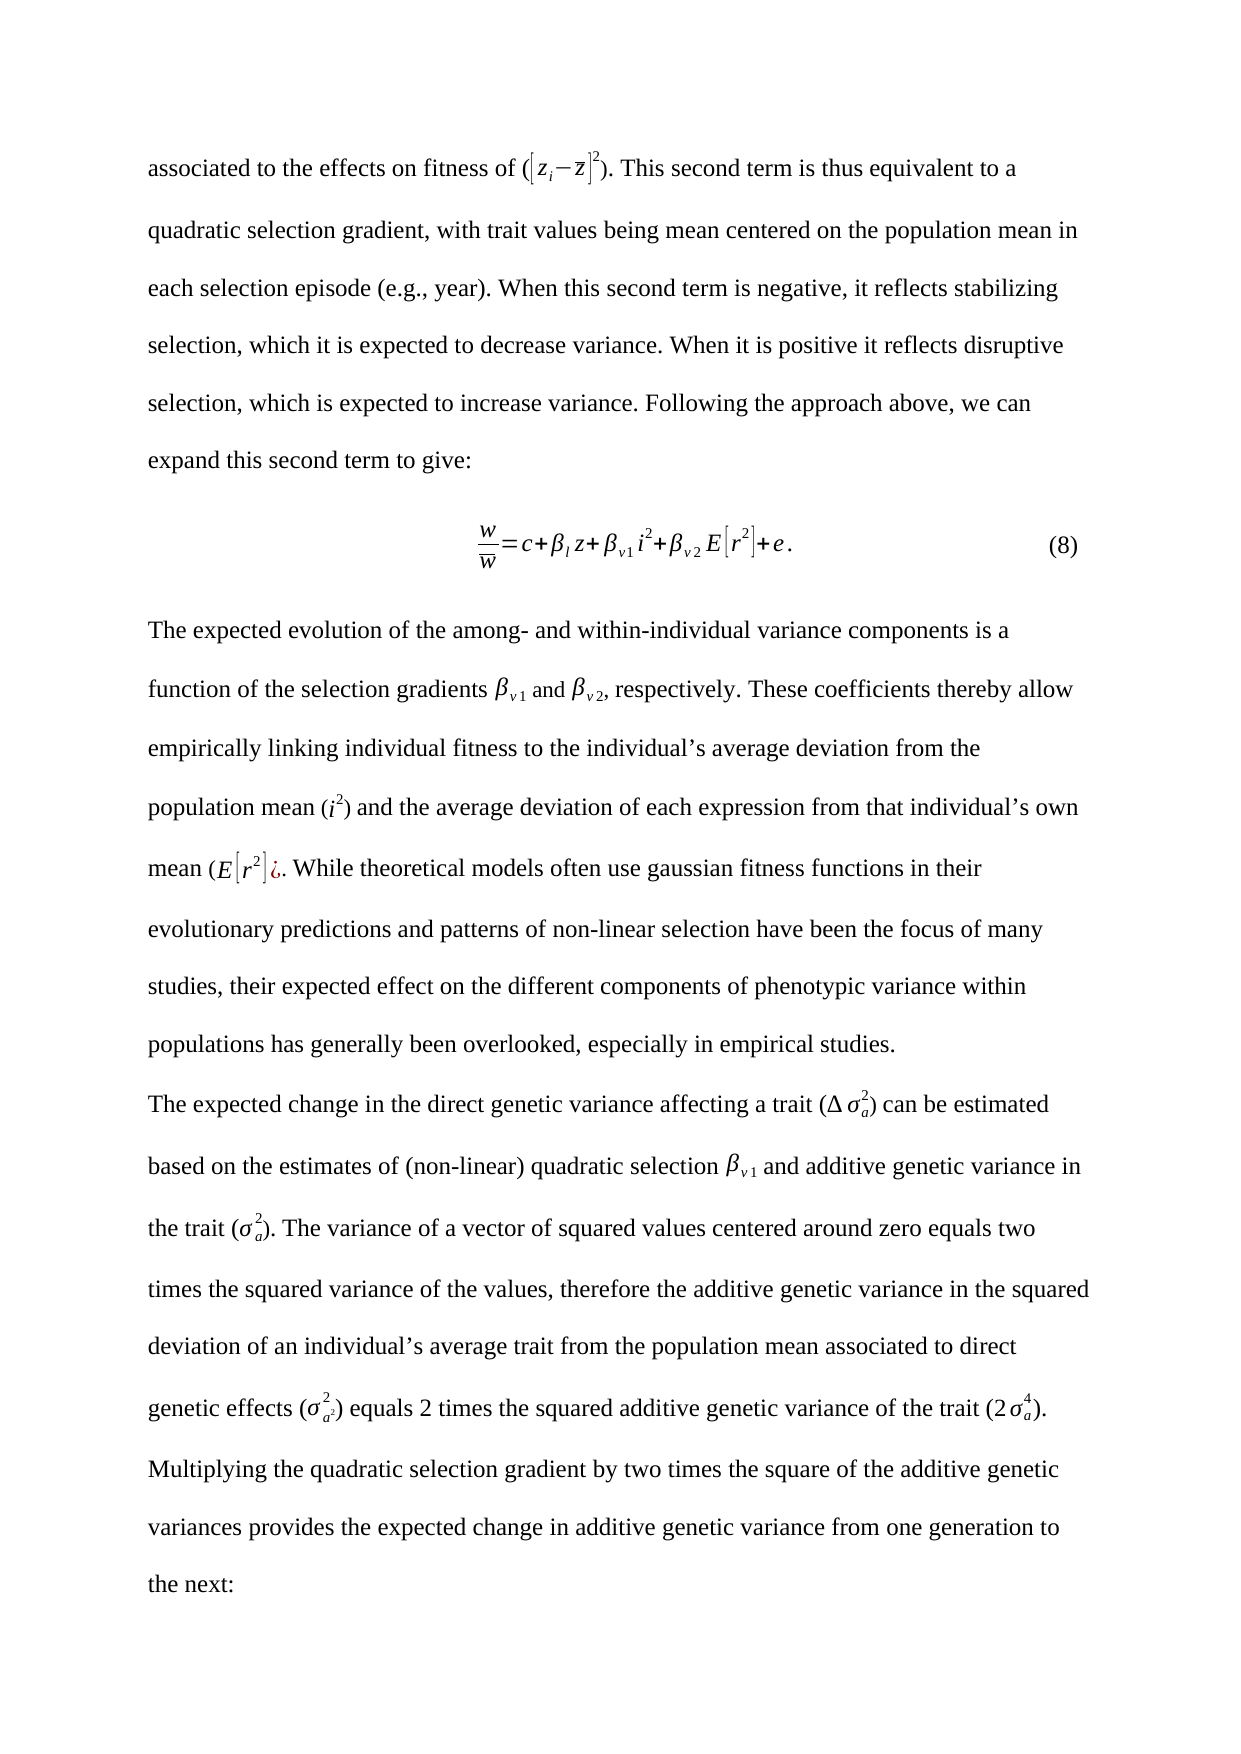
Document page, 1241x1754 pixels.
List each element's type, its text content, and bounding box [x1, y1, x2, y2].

text (8) [148, 515, 1093, 574]
text The expected evolution of the among- and within-individual variance components is a function of the selection gradients and , respectively. These coefficients thereby allow empirically linking individual fitness to the individual’s average deviation from the population mean () and the average deviation of each expression from that individual’s own mean (. While theoretical models often use gaussian fitness functions in their evolutionary predictions and patterns of non-linear selection have been the focus of many studies, their expected effect on the different components of phenotypic variance within populations has generally been overlooked, especially in empirical studies. [148, 616, 1093, 1057]
